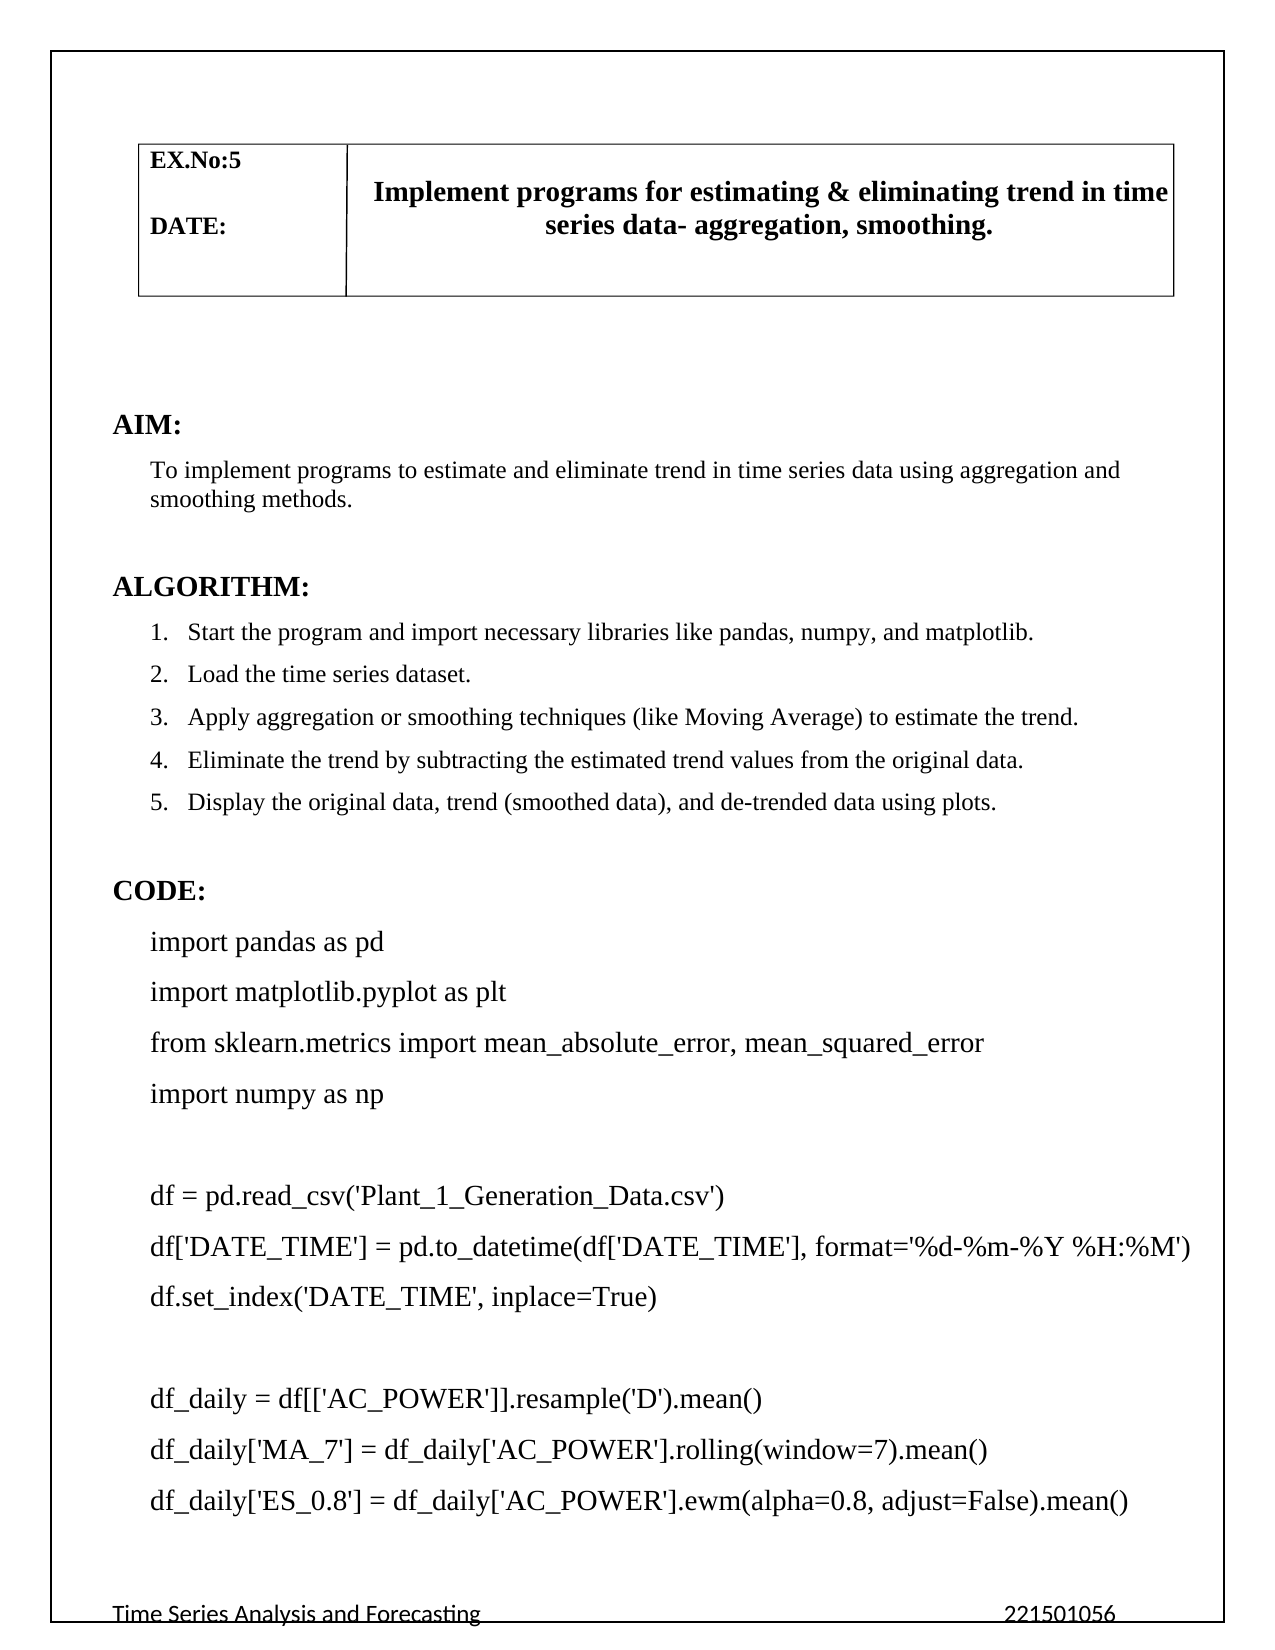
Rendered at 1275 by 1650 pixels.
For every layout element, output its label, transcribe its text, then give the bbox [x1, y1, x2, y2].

list Load the time series dataset. [150, 659, 1200, 688]
text ALGORITHM: [112, 569, 1200, 603]
text import pandas as pd [150, 924, 1200, 957]
text To implement programs to estimate and eliminate trend in time series data using aggregation and smoothing methods. [150, 455, 1200, 512]
text df_daily = df[['AC_POWER']].resample('D').mean() [150, 1381, 1200, 1415]
text df.set_index('DATE_TIME', inplace=True) [150, 1279, 1200, 1313]
list Start the program and import necessary libraries like pandas, numpy, and matplotlib. [150, 617, 1200, 645]
text from sklearn.metrics import mean_absolute_error, mean_squared_error [150, 1025, 1200, 1059]
text CODE: [112, 873, 1200, 906]
list Eliminate the trend by subtracting the estimated trend values from the original data. [150, 745, 1200, 773]
text import matplotlib.pyplot as plt [150, 974, 1200, 1008]
text AIM: [112, 407, 1200, 441]
text df_daily['ES_0.8'] = df_daily['AC_POWER'].ewm(alpha=0.8, adjust=False).mean() [150, 1483, 1200, 1516]
list Display the original data, trend (smoothed data), and de-trended data using plots. [150, 787, 1200, 816]
text df['DATE_TIME'] = pd.to_datetime(df['DATE_TIME'], format='%d-%m-%Y %H:%M') [150, 1229, 1200, 1262]
text import numpy as np [150, 1076, 1200, 1110]
list Apply aggregation or smoothing techniques (like Moving Average) to estimate the trend. [150, 702, 1200, 731]
text df = pd.read_csv('Plant_1_Generation_Data.csv') [150, 1178, 1200, 1211]
text df_daily['MA_7'] = df_daily['AC_POWER'].rolling(window=7).mean() [150, 1432, 1200, 1466]
